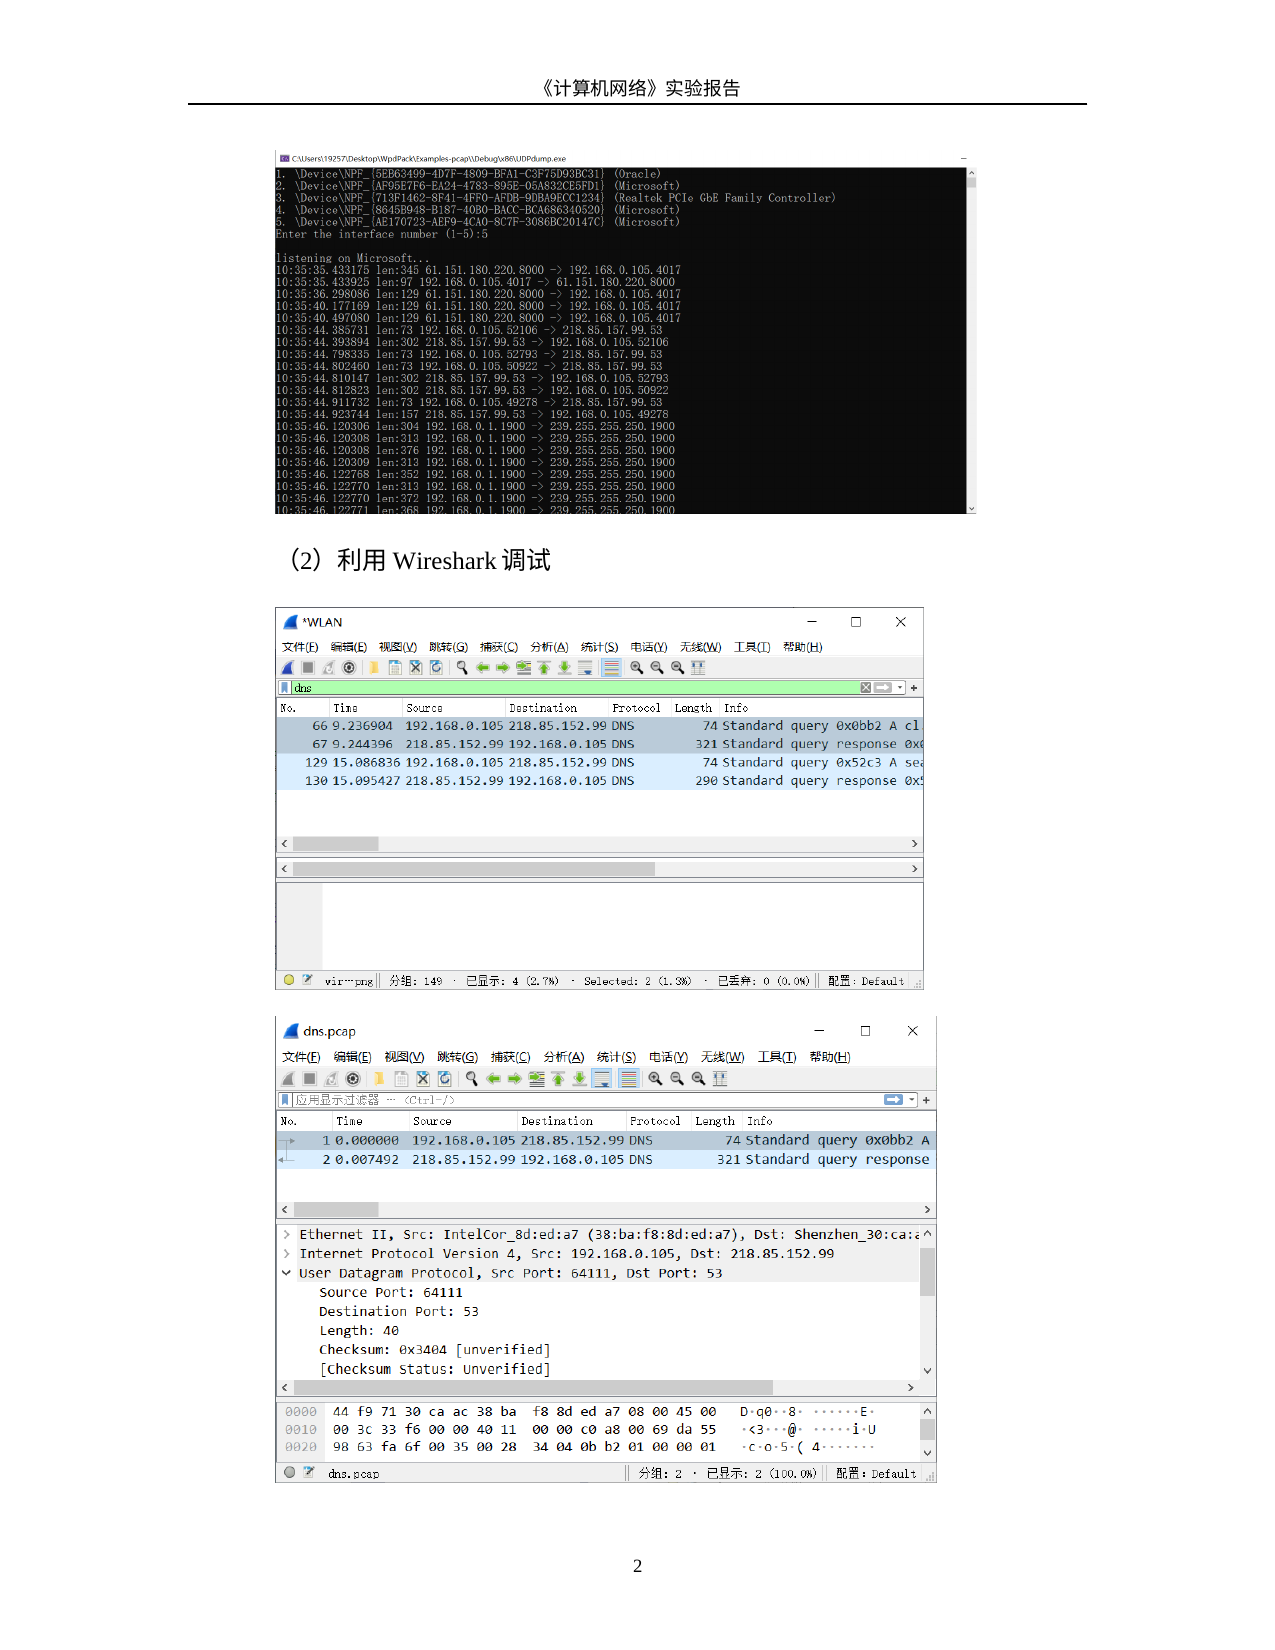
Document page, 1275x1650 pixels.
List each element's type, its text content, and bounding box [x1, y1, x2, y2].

list （2）利用Wireshark调试 [275, 541, 1087, 577]
picture [275, 1016, 937, 1483]
picture [275, 607, 924, 990]
picture [275, 150, 977, 514]
